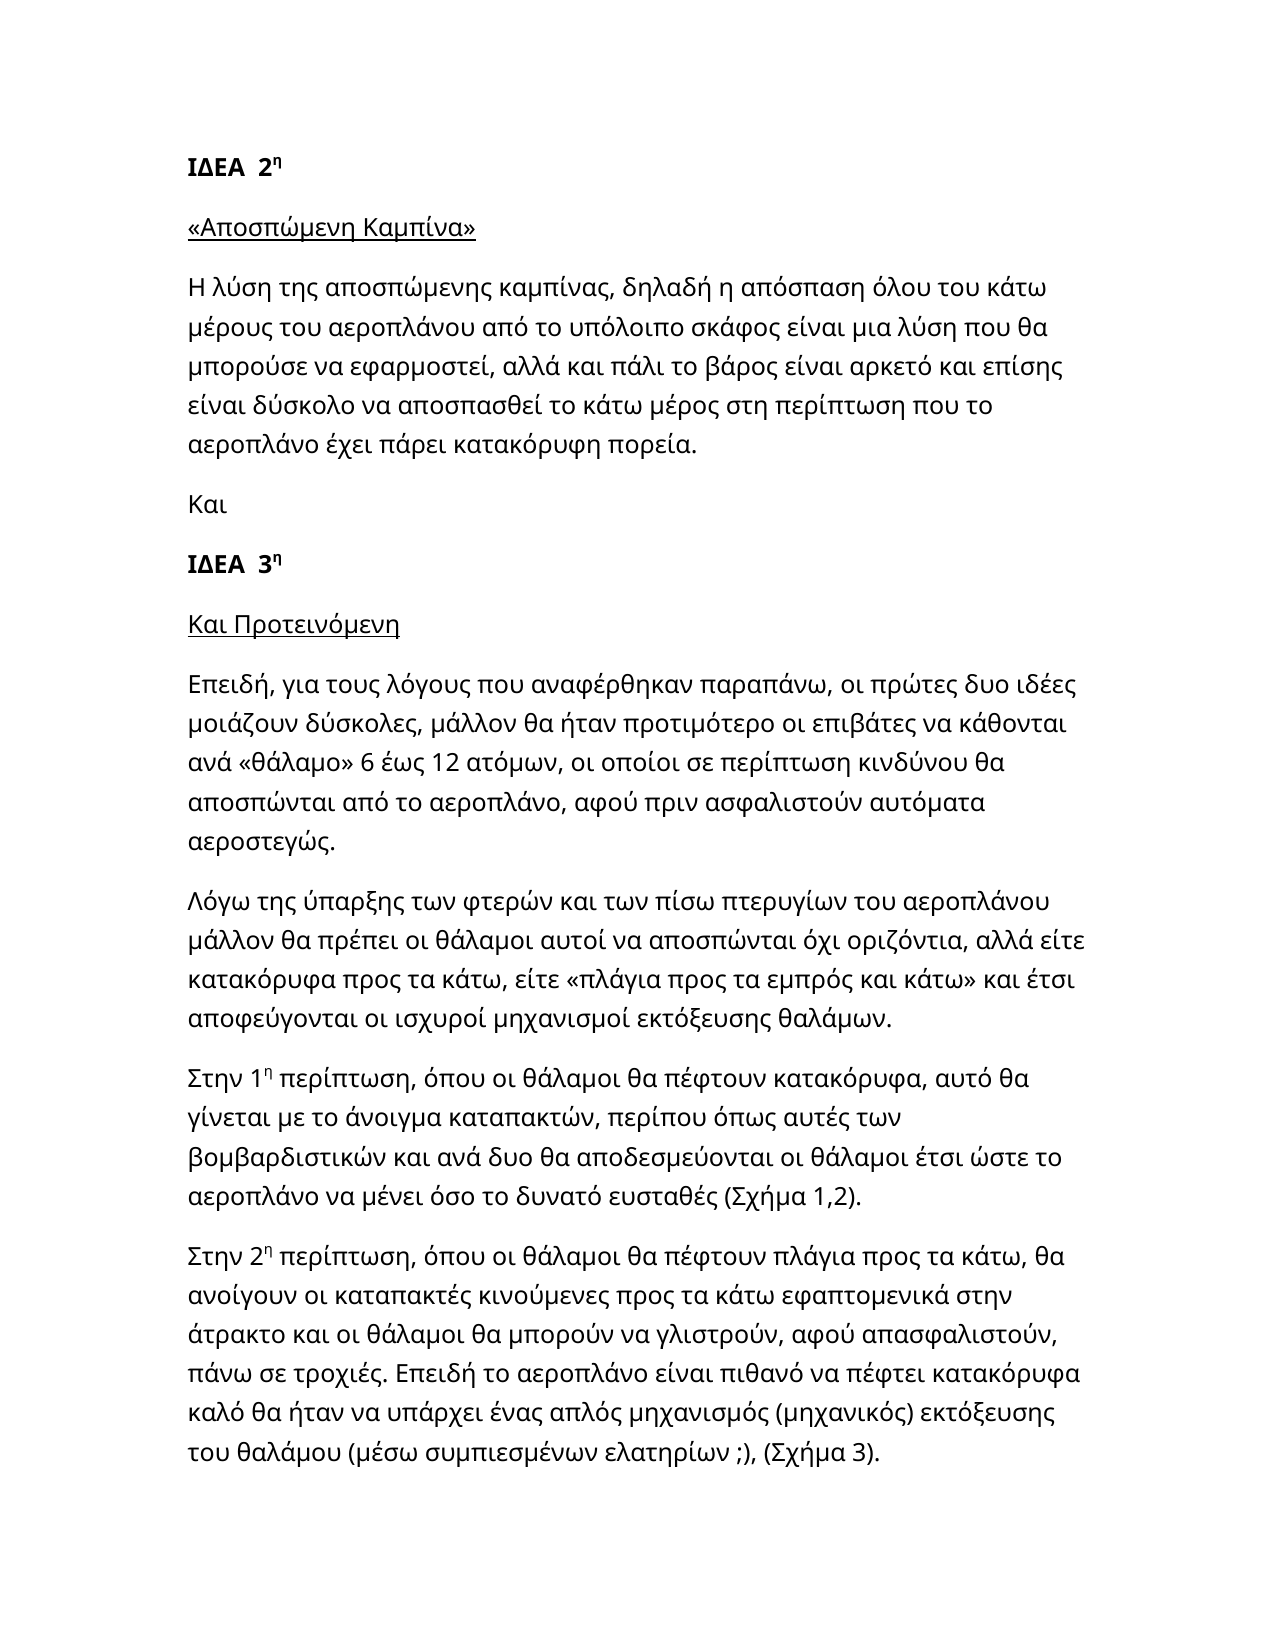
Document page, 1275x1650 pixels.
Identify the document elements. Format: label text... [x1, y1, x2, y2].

text «Αποσπώμενη Καμπίνα» [187, 210, 1087, 244]
text Επειδή, για τους λόγους που αναφέρθηκαν παραπάνω, οι πρώτες δυο ιδέες μοιάζουν δύσκολες, μάλλον θα ήταν προτιμότερο οι επιβάτες να κάθονται ανά «θάλαμο» 6 έως 12 ατόμων, οι οποίοι σε περίπτωση κινδύνου θα αποσπώνται από το αεροπλάνο, αφού πριν ασφαλιστούν αυτόματα αεροστεγώς. [187, 667, 1087, 857]
text Στην 1η περίπτωση, όπου οι θάλαμοι θα πέφτουν κατακόρυφα, αυτό θα γίνεται με το άνοιγμα καταπακτών, περίπου όπως αυτές των βομβαρδιστικών και ανά δυο θα αποδεσμεύονται οι θάλαμοι έτσι ώστε το αεροπλάνο να μένει όσο το δυνατό ευσταθές (Σχήμα 1,2). [187, 1061, 1087, 1212]
text Λόγω της ύπαρξης των φτερών και των πίσω πτερυγίων του αεροπλάνου μάλλον θα πρέπει οι θάλαμοι αυτοί να αποσπώνται όχι οριζόντια, αλλά είτε κατακόρυφα προς τα κάτω, είτε «πλάγια προς τα εμπρός και κάτω» και έτσι αποφεύγονται οι ισχυροί μηχανισμοί εκτόξευσης θαλάμων. [187, 883, 1087, 1035]
text ΙΔΕΑ 2η [187, 150, 1087, 184]
text ΙΔΕΑ 3η [187, 547, 1087, 581]
text Και Προτεινόμενη [187, 607, 1087, 641]
text Και [187, 487, 1087, 521]
text Στην 2η περίπτωση, όπου οι θάλαμοι θα πέφτουν πλάγια προς τα κάτω, θα ανοίγουν οι καταπακτές κινούμενες προς τα κάτω εφαπτομενικά στην άτρακτο και οι θάλαμοι θα μπορούν να γλιστρούν, αφού απασφαλιστούν, πάνω σε τροχιές. Επειδή το αεροπλάνο είναι πιθανό να πέφτει κατακόρυφα καλό θα ήταν να υπάρχει ένας απλός μηχανισμός (μηχανικός) εκτόξευσης του θαλάμου (μέσω συμπιεσμένων ελατηρίων ;), (Σχήμα 3). [187, 1238, 1087, 1468]
text Η λύση της αποσπώμενης καμπίνας, δηλαδή η απόσπαση όλου του κάτω μέρους του αεροπλάνου από το υπόλοιπο σκάφος είναι μια λύση που θα μπορούσε να εφαρμοστεί, αλλά και πάλι το βάρος είναι αρκετό και επίσης είναι δύσκολο να αποσπασθεί το κάτω μέρος στη περίπτωση που το αεροπλάνο έχει πάρει κατακόρυφη πορεία. [187, 270, 1087, 461]
